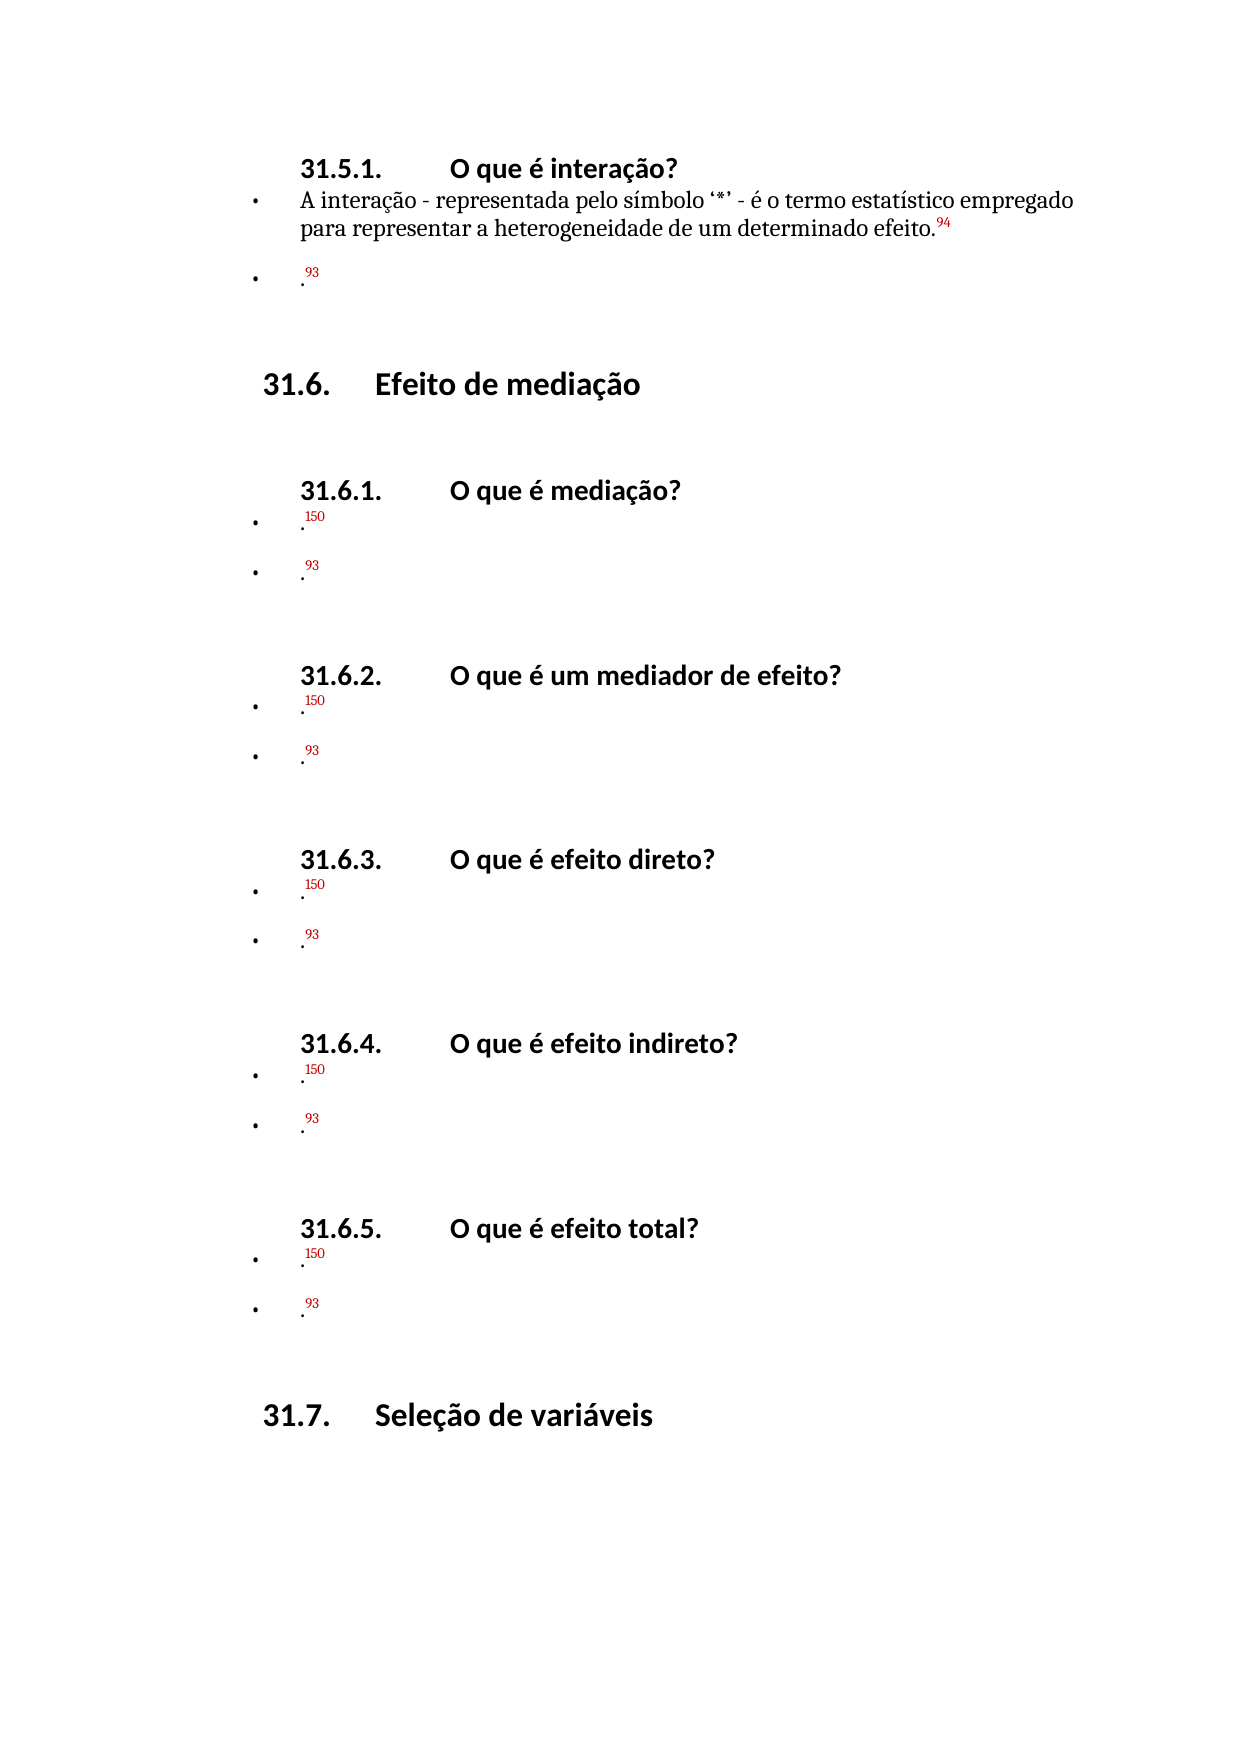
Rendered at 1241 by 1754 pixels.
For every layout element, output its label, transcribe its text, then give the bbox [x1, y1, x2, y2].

list .150 [250, 877, 1090, 905]
subtitle O que é efeito indireto? [300, 1025, 1090, 1061]
subtitle O que é um mediador de efeito? [300, 657, 1090, 692]
subtitle O que é efeito total? [300, 1210, 1090, 1245]
list .93 [250, 264, 1090, 293]
list .93 [250, 557, 1090, 586]
subtitle Efeito de mediação [262, 363, 1090, 404]
list .93 [250, 1111, 1090, 1139]
subtitle O que é interação? [300, 150, 1090, 186]
list A interação - representada pelo símbolo ‘*’ - é o termo estatístico empregado para representar a heterogeneidade de um determinado efeito.94 [250, 186, 1090, 243]
list .93 [250, 926, 1090, 955]
subtitle Seleção de variáveis [262, 1394, 1090, 1435]
list .93 [250, 742, 1090, 771]
subtitle O que é mediação? [300, 472, 1090, 508]
subtitle O que é efeito direto? [300, 841, 1090, 877]
list .150 [250, 1061, 1090, 1090]
list .93 [250, 1295, 1090, 1324]
list .150 [250, 692, 1090, 721]
list .150 [250, 1245, 1090, 1274]
list .150 [250, 508, 1090, 537]
